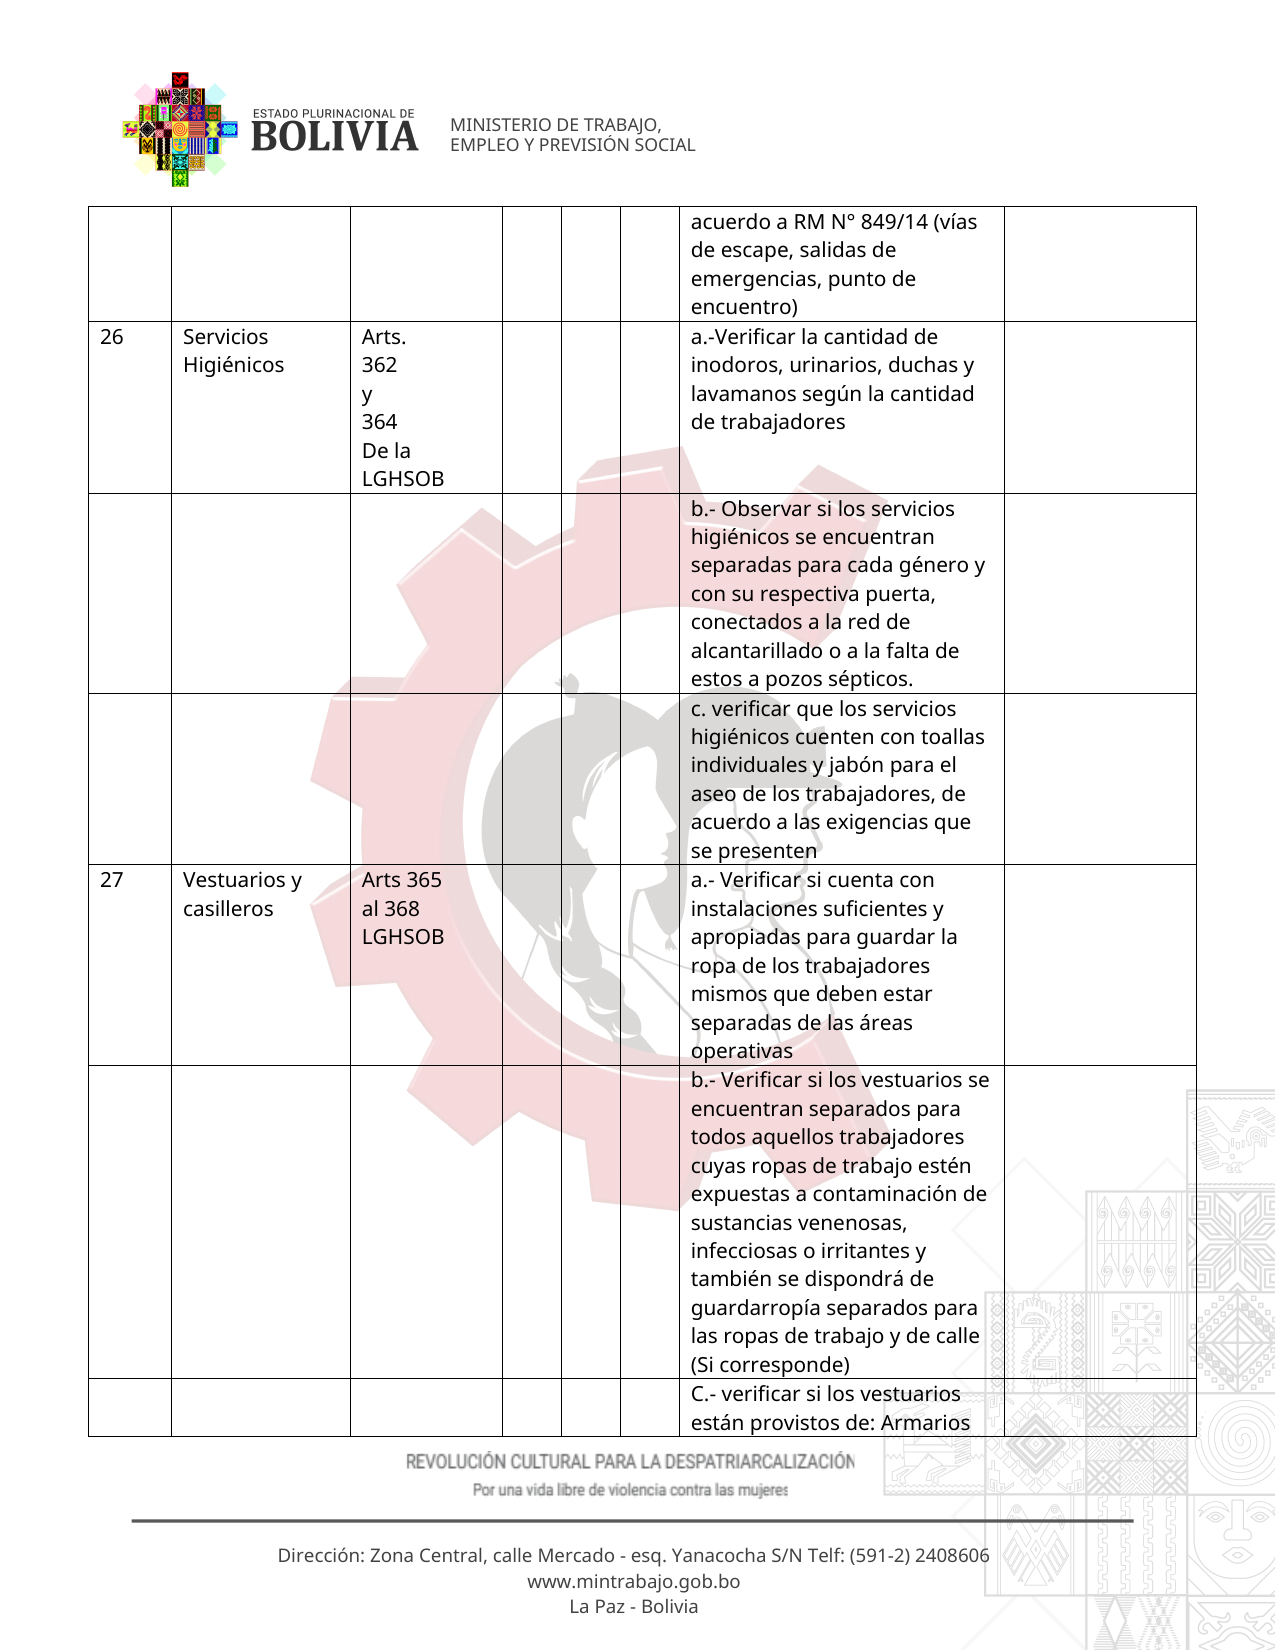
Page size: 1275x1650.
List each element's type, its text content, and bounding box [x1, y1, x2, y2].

table_cell [89, 207, 171, 321]
table_cell [351, 1066, 502, 1378]
table_cell [562, 1379, 620, 1436]
table_cell [621, 865, 679, 1064]
table_cell c. verificar que los servicios higiénicos cuenten con toallas individuales y jabón para el aseo de los trabajadores, de acuerdo a las exigencias que se presenten [680, 694, 1004, 864]
table_cell [172, 1066, 350, 1378]
table_cell [503, 207, 561, 321]
table_cell [621, 1379, 679, 1436]
table_cell [562, 1066, 620, 1378]
table_cell Arts 365 al 368 LGHSOB [351, 865, 502, 1064]
table_cell [621, 1066, 679, 1378]
table_cell [89, 1066, 171, 1378]
table_cell [503, 1066, 561, 1378]
table_cell [503, 865, 561, 1064]
table_cell [351, 207, 502, 321]
table_cell [1005, 865, 1196, 1064]
table_cell [621, 207, 679, 321]
table_cell [1005, 694, 1196, 864]
picture [883, 1089, 1275, 1650]
table_cell a.-Verificar la cantidad de inodoros, urinarios, duchas y lavamanos según la cantidad de trabajadores [680, 322, 1004, 493]
table_cell [351, 694, 502, 864]
table_cell [621, 322, 679, 493]
table_cell [89, 1379, 171, 1436]
table_cell b. verificar la implementación de señalización respectiva de acuerdo a RM N° 849/14 (vías de escape, salidas de emergencias, punto de encuentro) [680, 207, 1004, 321]
table_cell b.- Verificar si los vestuarios se encuentran separados para todos aquellos trabajadores cuyas ropas de trabajo estén expuestas a contaminación de sustancias venenosas, infecciosas o irritantes y también se dispondrá de guardarropía separados para las ropas de trabajo y de calle (Si corresponde) [680, 1066, 1004, 1378]
table_cell [503, 694, 561, 864]
table_cell [503, 322, 561, 493]
table_cell [1005, 322, 1196, 493]
table_cell [503, 494, 561, 693]
table_cell [503, 1379, 561, 1436]
table_cell Arts. 362 y 364 De la LGHSOB [351, 322, 502, 493]
table_cell [89, 494, 171, 693]
table_cell [1005, 494, 1196, 693]
picture [0, 2, 1275, 200]
table_cell [562, 322, 620, 493]
table_cell [172, 207, 350, 321]
table_cell [172, 494, 350, 693]
table_cell [351, 494, 502, 693]
table_cell [1005, 207, 1196, 321]
table_cell 26 [89, 322, 171, 493]
table_cell [89, 694, 171, 864]
table_cell a.- Verificar si cuenta con instalaciones suficientes у apropiadas para guardar la ropa de los trabajadores mismos que deben estar separadas de las áreas operativas [680, 865, 1004, 1064]
table_cell [562, 207, 620, 321]
table_cell [1005, 1066, 1196, 1378]
table_cell [1005, 1379, 1196, 1436]
table_cell [621, 494, 679, 693]
table_cell [562, 494, 620, 693]
table_cell [172, 1379, 350, 1436]
table_cell b.- Observar si los servicios higiénicos se encuentran separadas para cada género y con su respectiva puerta, conectados a la red de alcantarillado o a la falta de estos a pozos sépticos. [680, 494, 1004, 693]
table_cell [621, 694, 679, 864]
table_cell [562, 865, 620, 1064]
table_cell [562, 694, 620, 864]
table_cell Vestuarios y casilleros [172, 865, 350, 1064]
table_cell Servicios Higiénicos [172, 322, 350, 493]
table_cell [351, 1379, 502, 1436]
table_cell [172, 694, 350, 864]
table_cell 27 [89, 865, 171, 1064]
